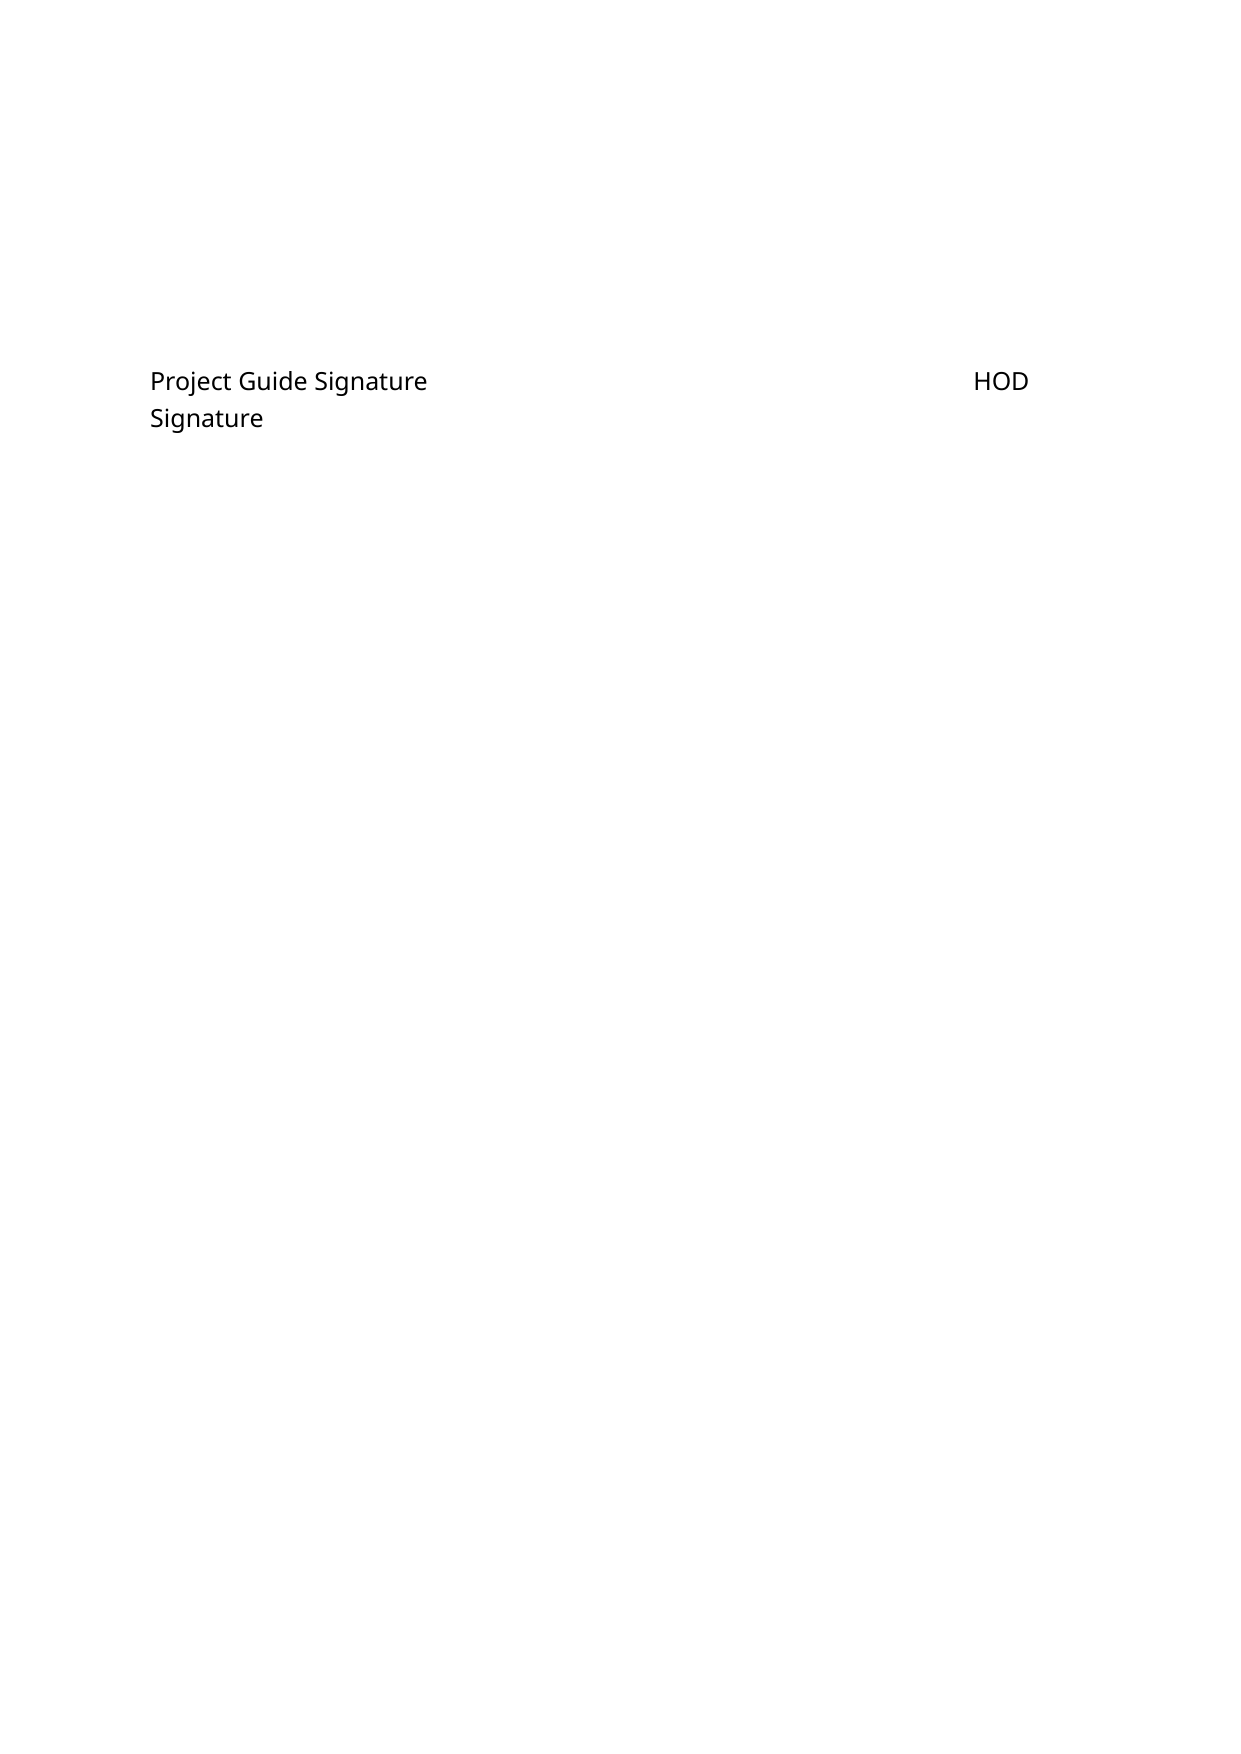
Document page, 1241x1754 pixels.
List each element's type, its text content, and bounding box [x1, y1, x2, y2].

text Project Guide Signature HOD Signature [150, 364, 1090, 434]
